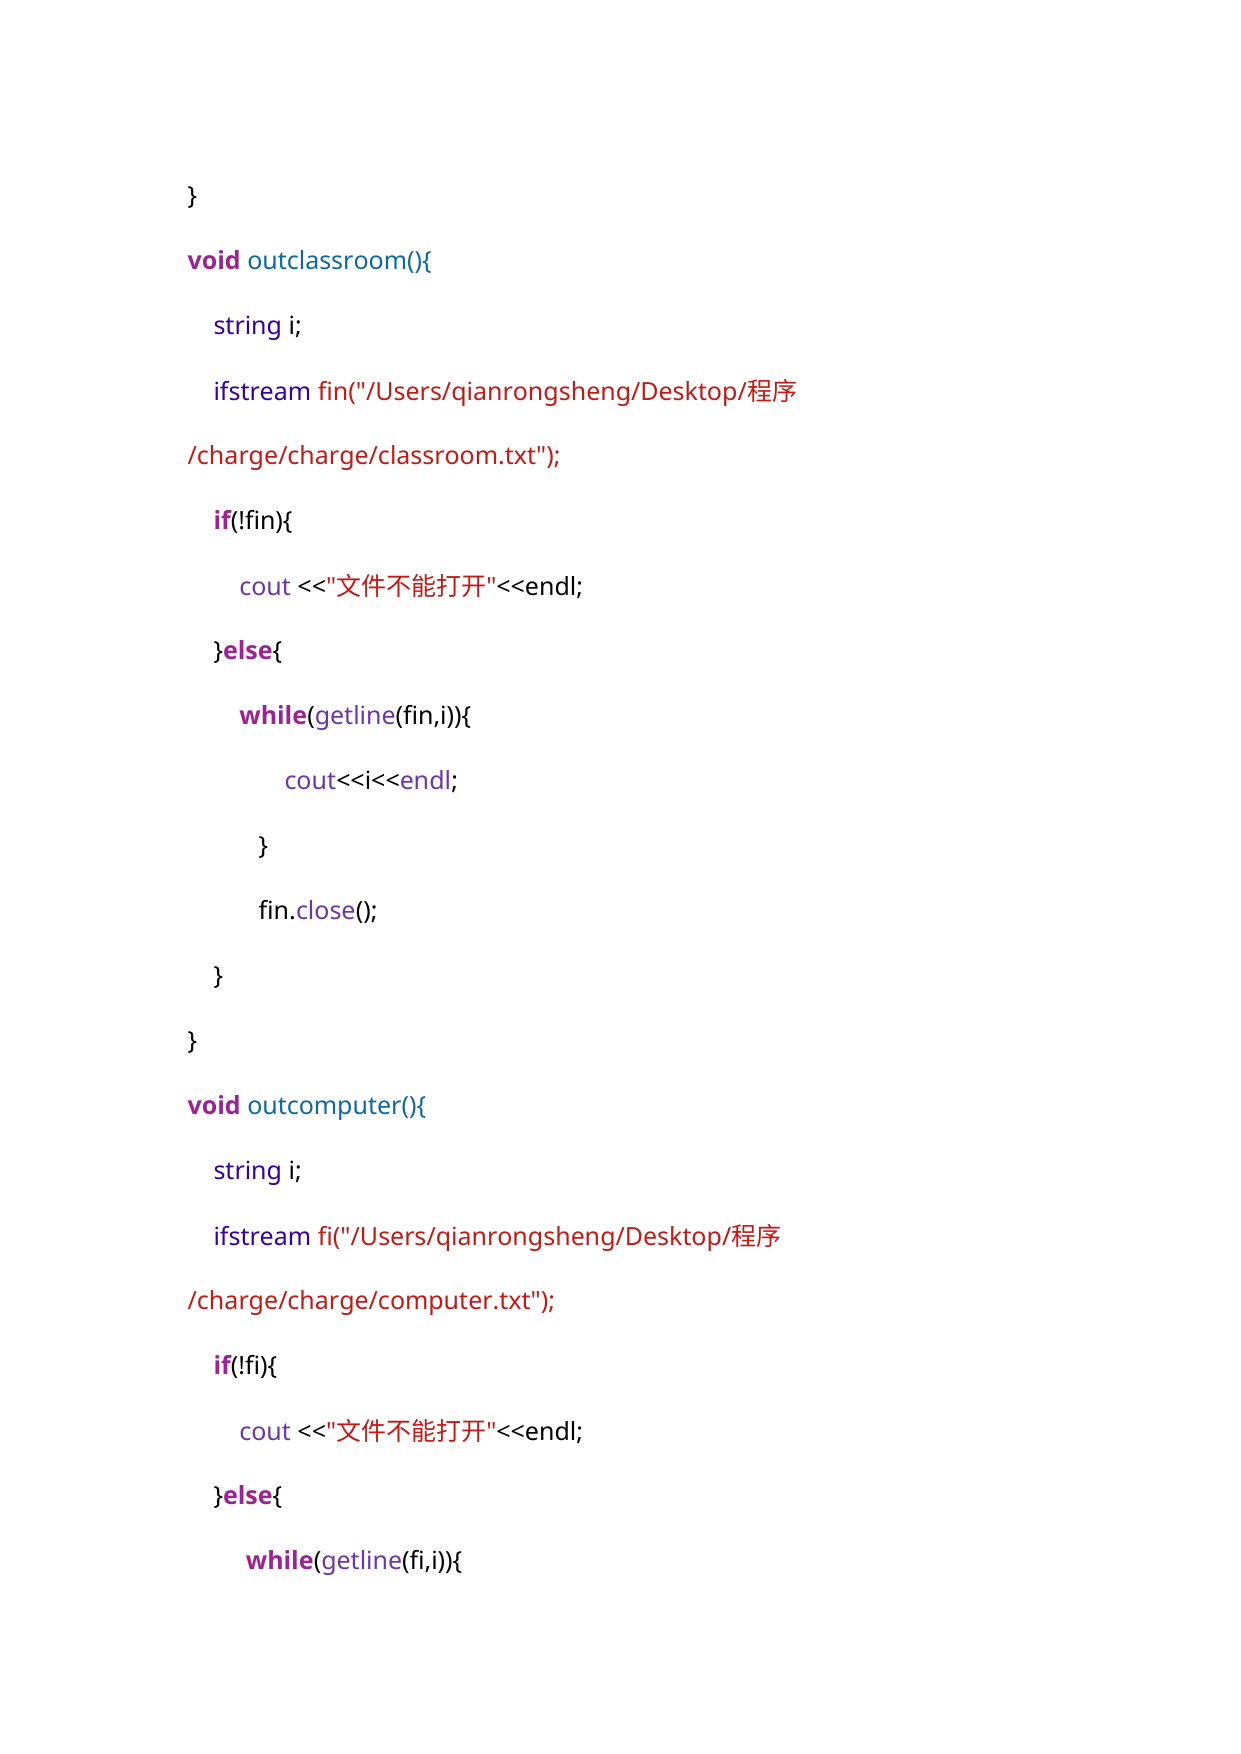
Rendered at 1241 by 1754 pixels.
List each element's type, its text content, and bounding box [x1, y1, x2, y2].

text ifstream fin("/Users/qianrongsheng/Desktop/程序 /charge/charge/classroom.txt"); [187, 357, 1053, 487]
text cout<<i<<endl; [187, 747, 1053, 812]
text } [187, 162, 1053, 227]
text ifstream fi("/Users/qianrongsheng/Desktop/程序 /charge/charge/computer.txt"); [187, 1202, 1053, 1332]
text if(!fi){ [187, 1332, 1053, 1397]
text cout <<"文件不能打开"<<endl; [187, 1397, 1053, 1462]
text } [187, 1007, 1053, 1072]
text }else{ [187, 617, 1053, 682]
text string i; [187, 1137, 1053, 1202]
text void outcomputer(){ [187, 1072, 1053, 1137]
text } [187, 812, 1053, 877]
text } [187, 942, 1053, 1007]
text }else{ [187, 1462, 1053, 1527]
text while(getline(fin,i)){ [187, 682, 1053, 747]
text while(getline(fi,i)){ [187, 1527, 1053, 1592]
text if(!fin){ [187, 487, 1053, 552]
text string i; [187, 292, 1053, 357]
text cout <<"文件不能打开"<<endl; [187, 552, 1053, 617]
text void outclassroom(){ [187, 227, 1053, 292]
text fin.close(); [187, 877, 1053, 942]
